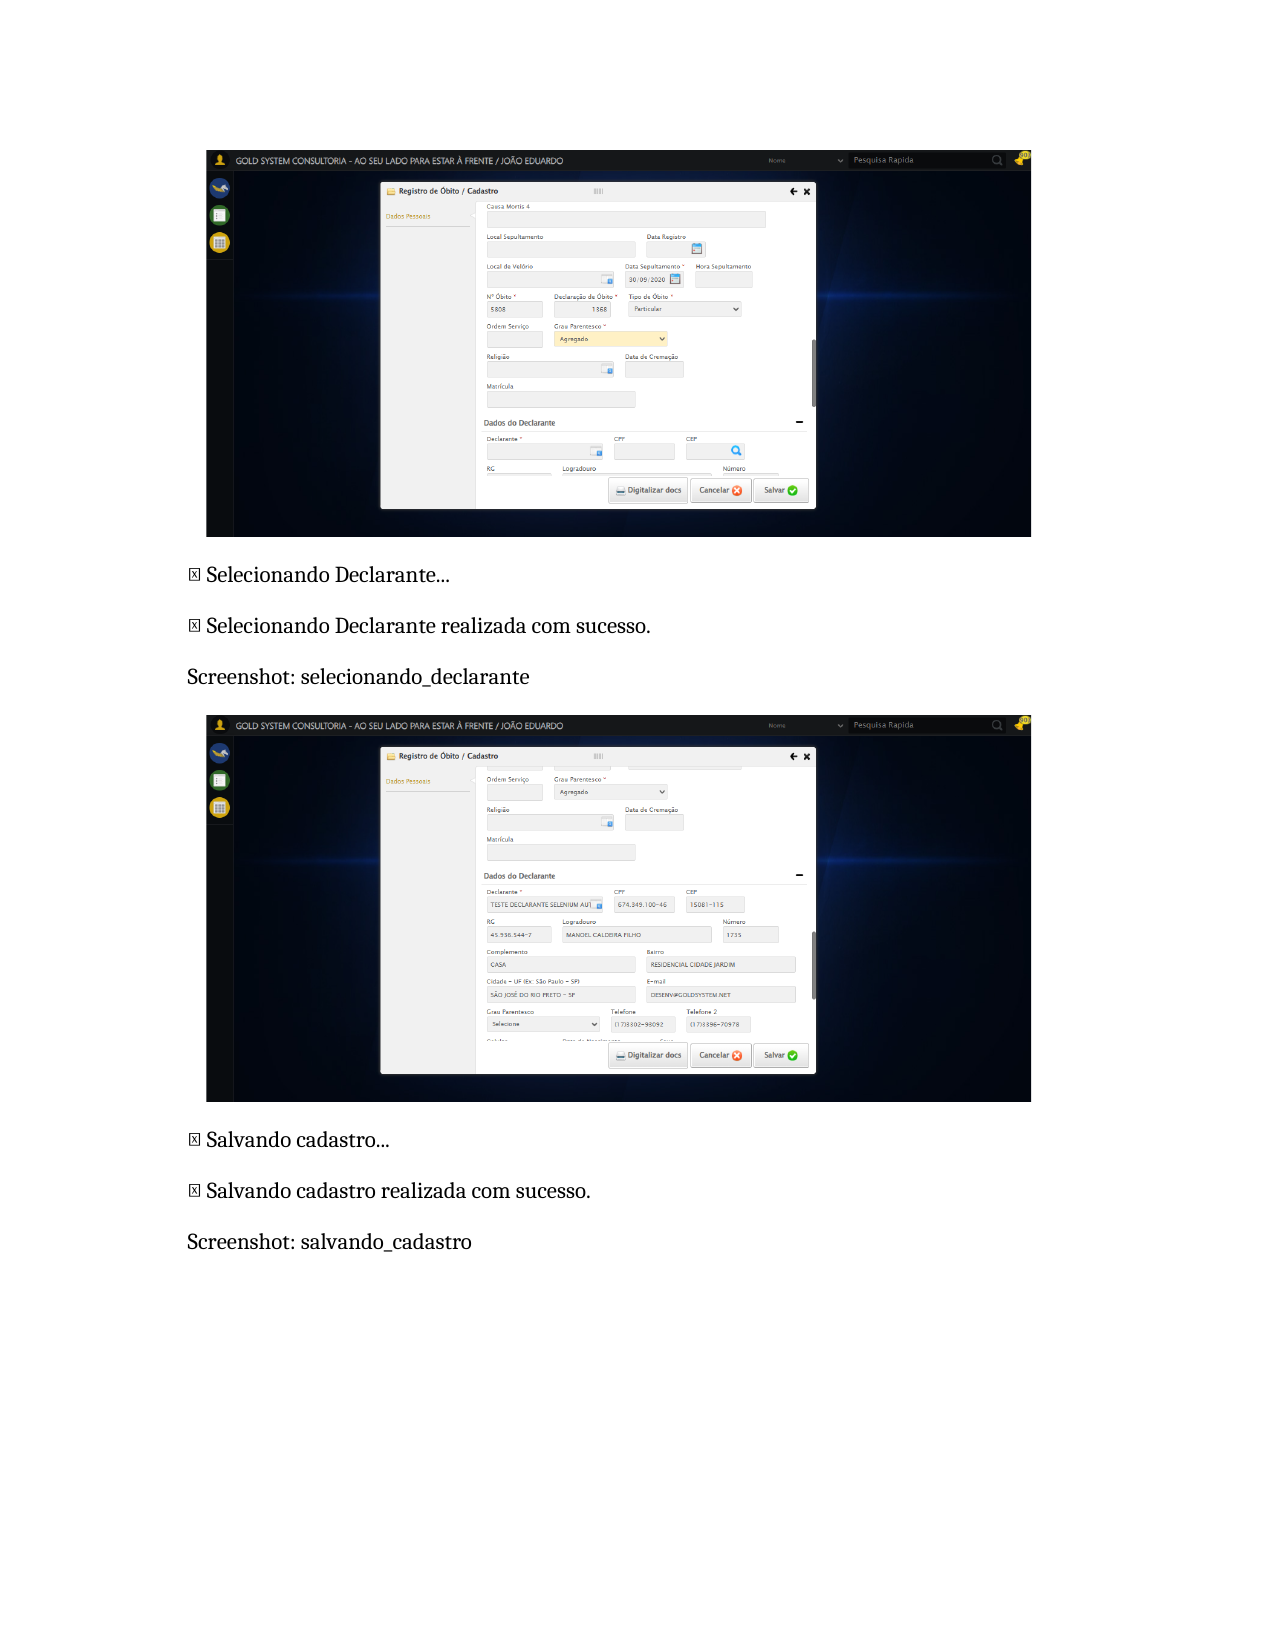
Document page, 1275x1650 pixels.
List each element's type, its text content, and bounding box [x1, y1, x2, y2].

text 🔄 Salvando cadastro... [187, 1127, 1087, 1153]
text 🔄 Selecionando Declarante... [187, 562, 1087, 588]
text ✅ Selecionando Declarante realizada com sucesso. [187, 613, 1087, 639]
text Screenshot: salvando_cadastro [187, 1229, 1087, 1255]
picture [206, 715, 1032, 1102]
text ✅ Salvando cadastro realizada com sucesso. [187, 1178, 1087, 1204]
text Screenshot: selecionando_declarante [187, 664, 1087, 690]
picture [206, 150, 1032, 537]
